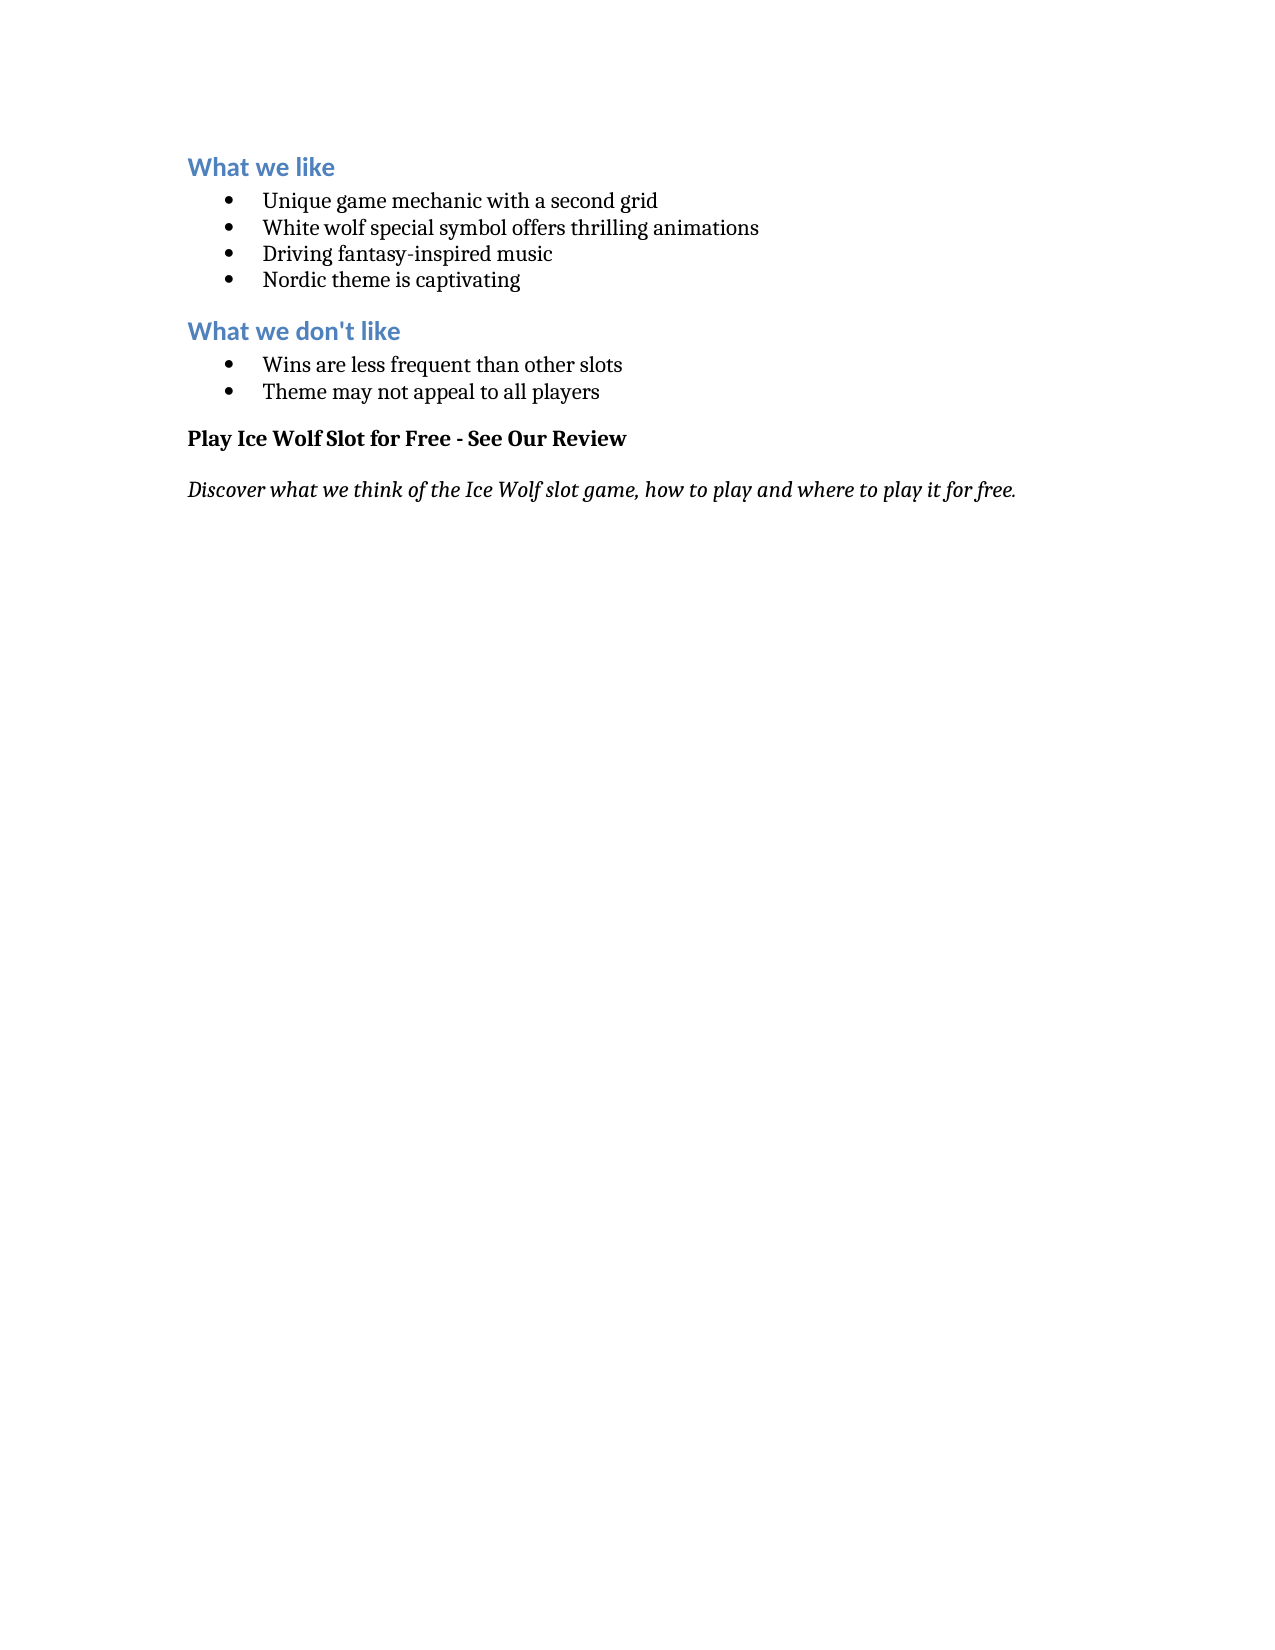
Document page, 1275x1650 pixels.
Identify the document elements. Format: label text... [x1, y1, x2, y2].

list Unique game mechanic with a second grid [225, 188, 1087, 214]
subtitle What we like [187, 150, 1087, 183]
list Nordic theme is captivating [225, 267, 1087, 293]
text Play Ice Wolf Slot for Free - See Our Review [187, 426, 1087, 452]
list Driving fantasy-inspired music [225, 241, 1087, 267]
list White wolf special symbol offers thrilling animations [225, 214, 1087, 241]
subtitle What we don't like [187, 314, 1087, 347]
list Theme may not appeal to all players [225, 378, 1087, 405]
text Discover what we think of the Ice Wolf slot game, how to play and where to play it for free. [187, 477, 1087, 503]
list Wins are less frequent than other slots [225, 352, 1087, 378]
